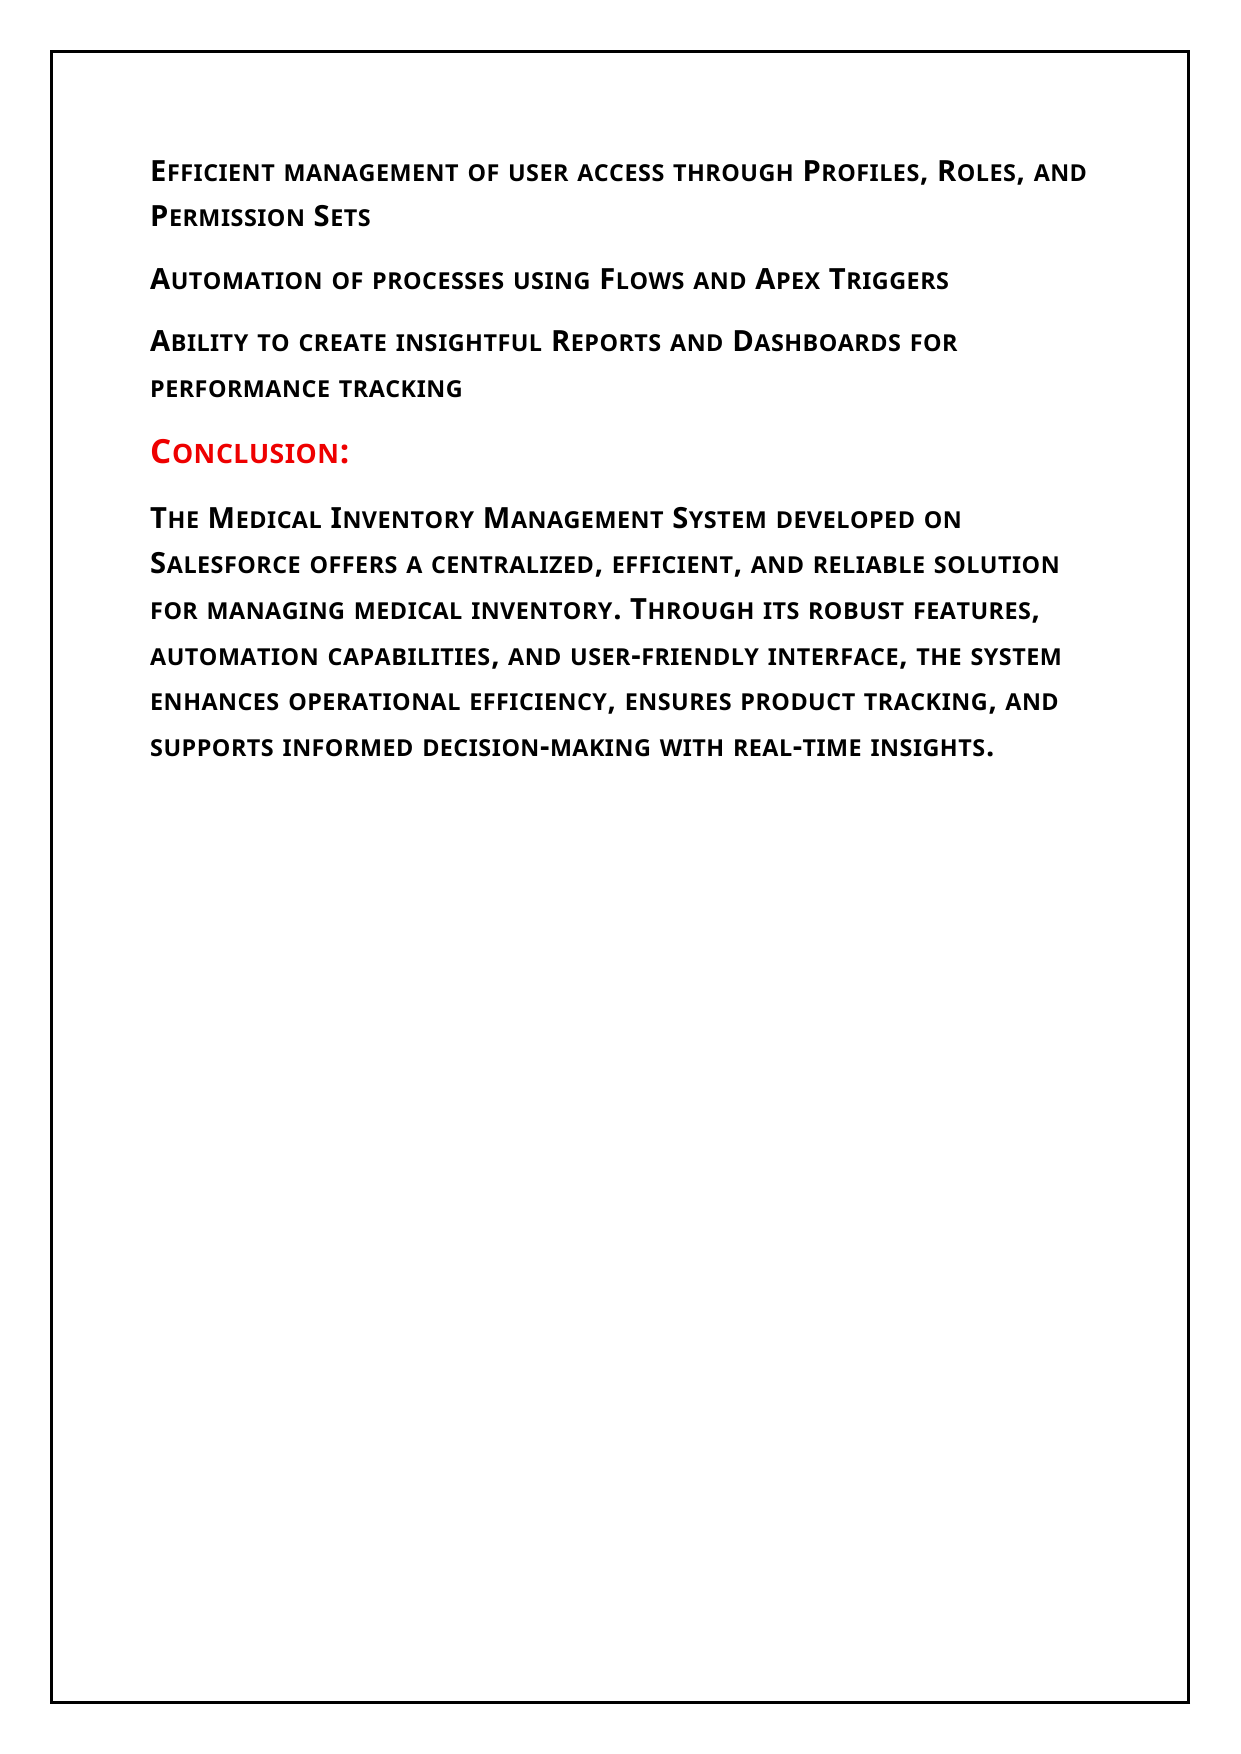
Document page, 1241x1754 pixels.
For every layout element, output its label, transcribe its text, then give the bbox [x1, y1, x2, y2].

text Efficient management of user access through Profiles, Roles, and Permission Sets [150, 150, 1090, 235]
text The Medical Inventory Management System developed on Salesforce offers a centralized, efficient, and reliable solution for managing medical inventory. Through its robust features, automation capabilities, and user-friendly interface, the system enhances operational efficiency, ensures product tracking, and supports informed decision-making with real-time insights. [150, 497, 1090, 765]
text Conclusion: [150, 428, 1090, 473]
text Automation of processes using Flows and Apex Triggers [150, 258, 1090, 298]
text Ability to create insightful Reports and Dashboards for performance tracking [150, 320, 1090, 406]
